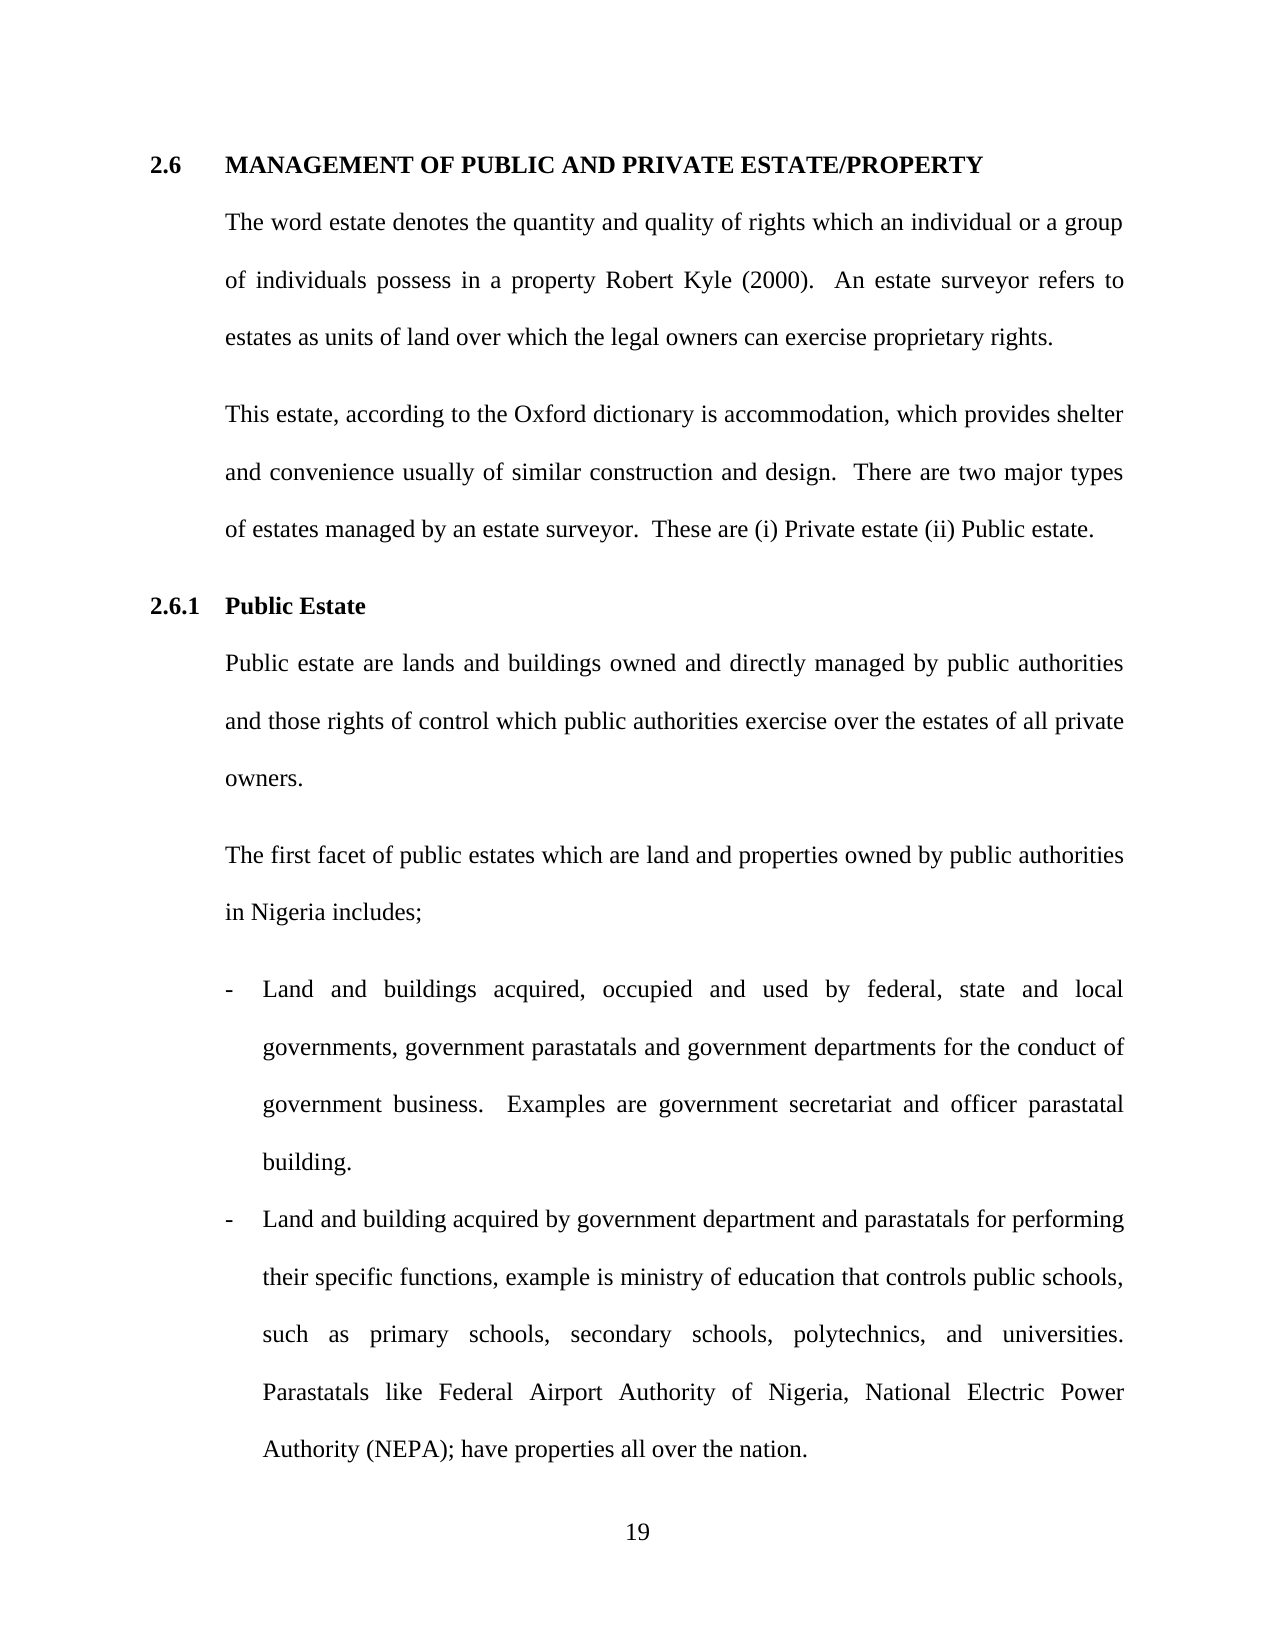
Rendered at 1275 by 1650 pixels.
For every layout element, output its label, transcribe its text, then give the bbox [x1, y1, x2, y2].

text 2.6 MANAGEMENT OF PUBLIC AND PRIVATE ESTATE/PROPERTY [150, 150, 1125, 179]
text Public estate are lands and buildings owned and directly managed by public authorities and those rights of control which public authorities exercise over the estates of all private owners. [225, 648, 1125, 792]
text The word estate denotes the quantity and quality of rights which an individual or a group of individuals possess in a property Robert Kyle (2000). An estate surveyor refers to estates as units of land over which the legal owners can exercise proprietary rights. [225, 207, 1125, 351]
list Land and building acquired by government department and parastatals for performing their specific functions, example is ministry of education that controls public schools, such as primary schools, secondary schools, polytechnics, and universities. Parastatals like Federal Airport Authority of Nigeria, National Electric Power Authority (NEPA); have properties all over the nation. [225, 1204, 1125, 1463]
text The first facet of public estates which are land and properties owned by public authorities in Nigeria includes; [225, 840, 1125, 926]
list Land and buildings acquired, occupied and used by federal, state and local governments, government parastatals and government departments for the conduct of government business. Examples are government secretariat and officer parastatal building. [225, 974, 1125, 1175]
text 2.6.1 Public Estate [150, 591, 1125, 619]
text This estate, according to the Oxford dictionary is accommodation, which provides shelter and convenience usually of similar construction and design. There are two major types of estates managed by an estate surveyor. These are (i) Private estate (ii) Public estate. [225, 399, 1125, 543]
